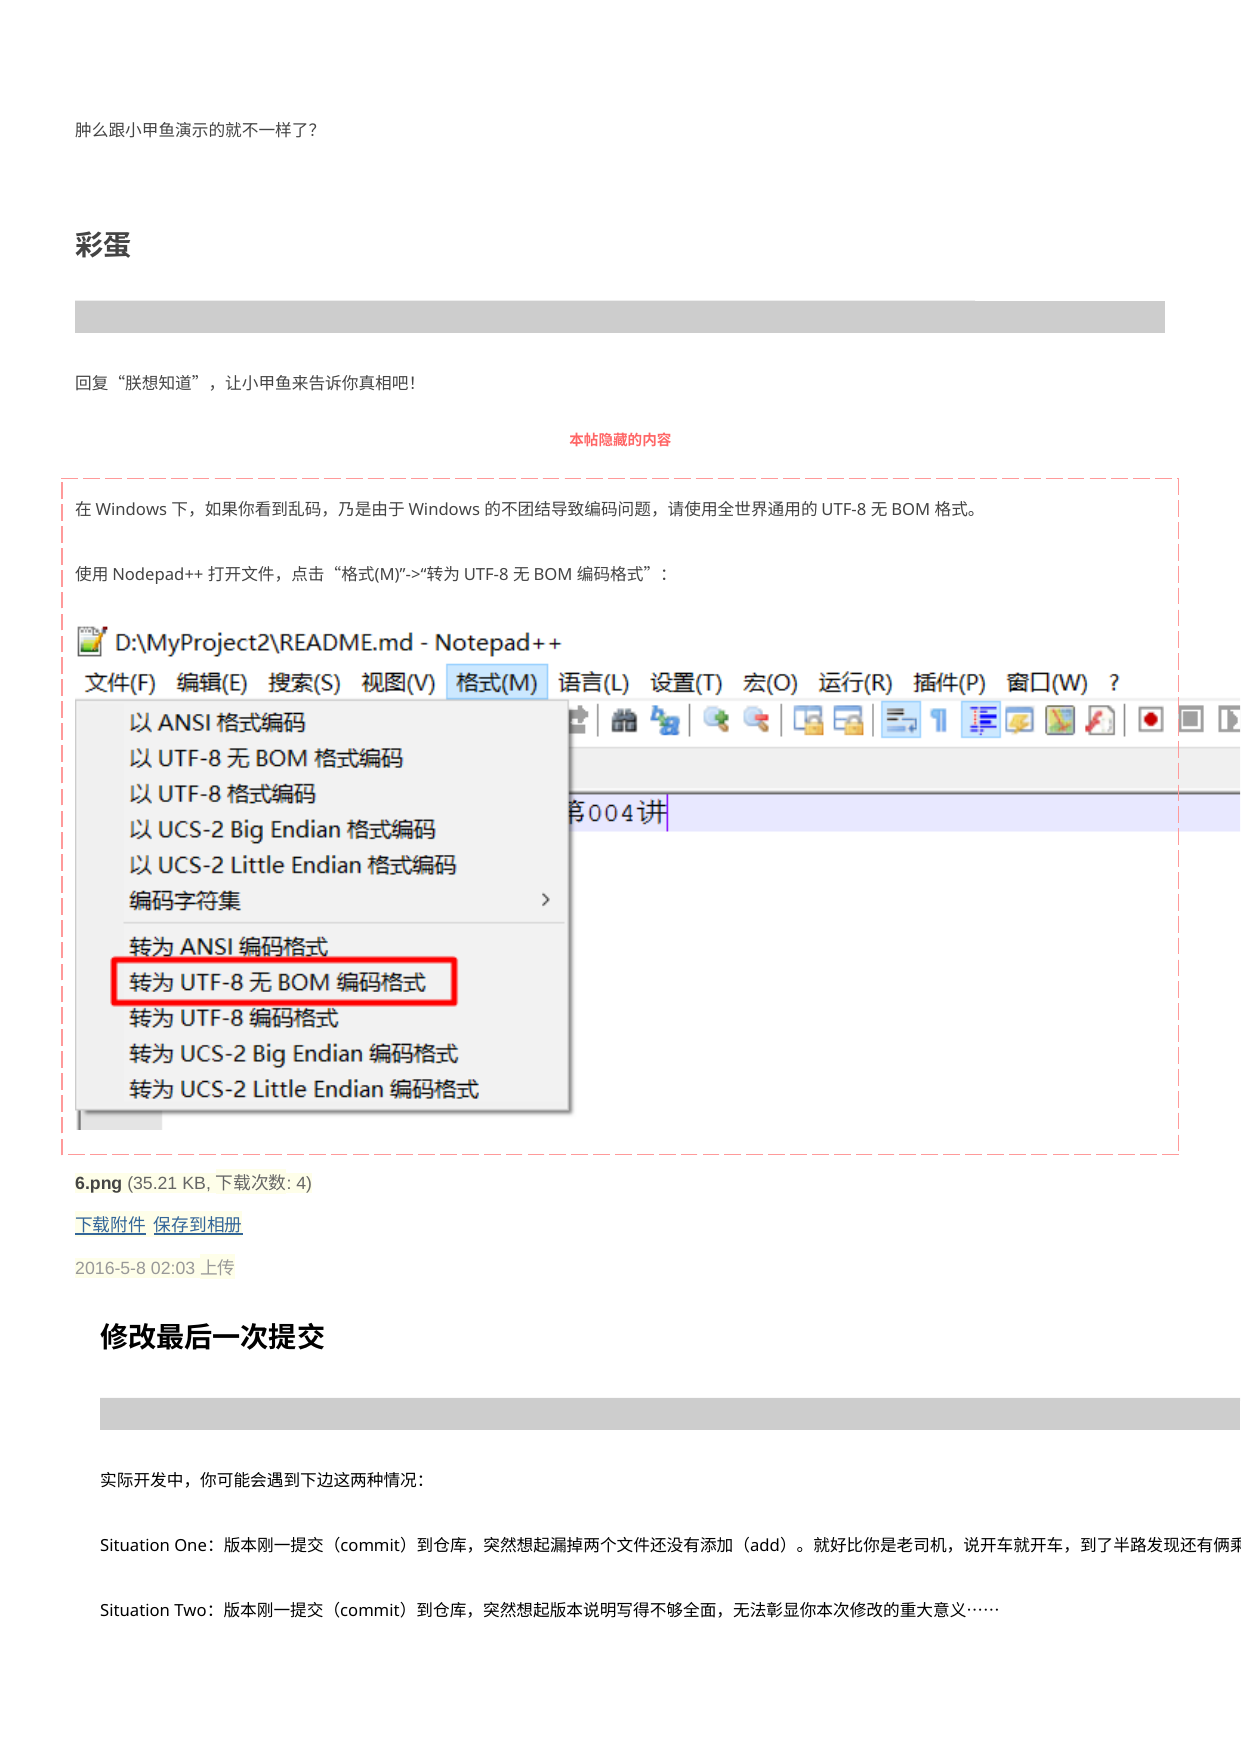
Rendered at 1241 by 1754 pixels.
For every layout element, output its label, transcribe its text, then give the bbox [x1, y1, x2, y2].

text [75, 81, 1165, 276]
text 6.png (35.21 KB, 下载次数: 4) [75, 1165, 1165, 1198]
picture [75, 621, 1241, 1130]
text 2016-5-8 02:03 上传 [75, 1250, 1165, 1283]
subtitle 本帖隐藏的内容 [75, 423, 1165, 456]
table_header [75, 1315, 1240, 1625]
text 下载附件 保存到相册 [75, 1208, 1165, 1240]
text 回复“朕想知道”，让小甲鱼来告诉你真相吧！ [75, 333, 1165, 398]
